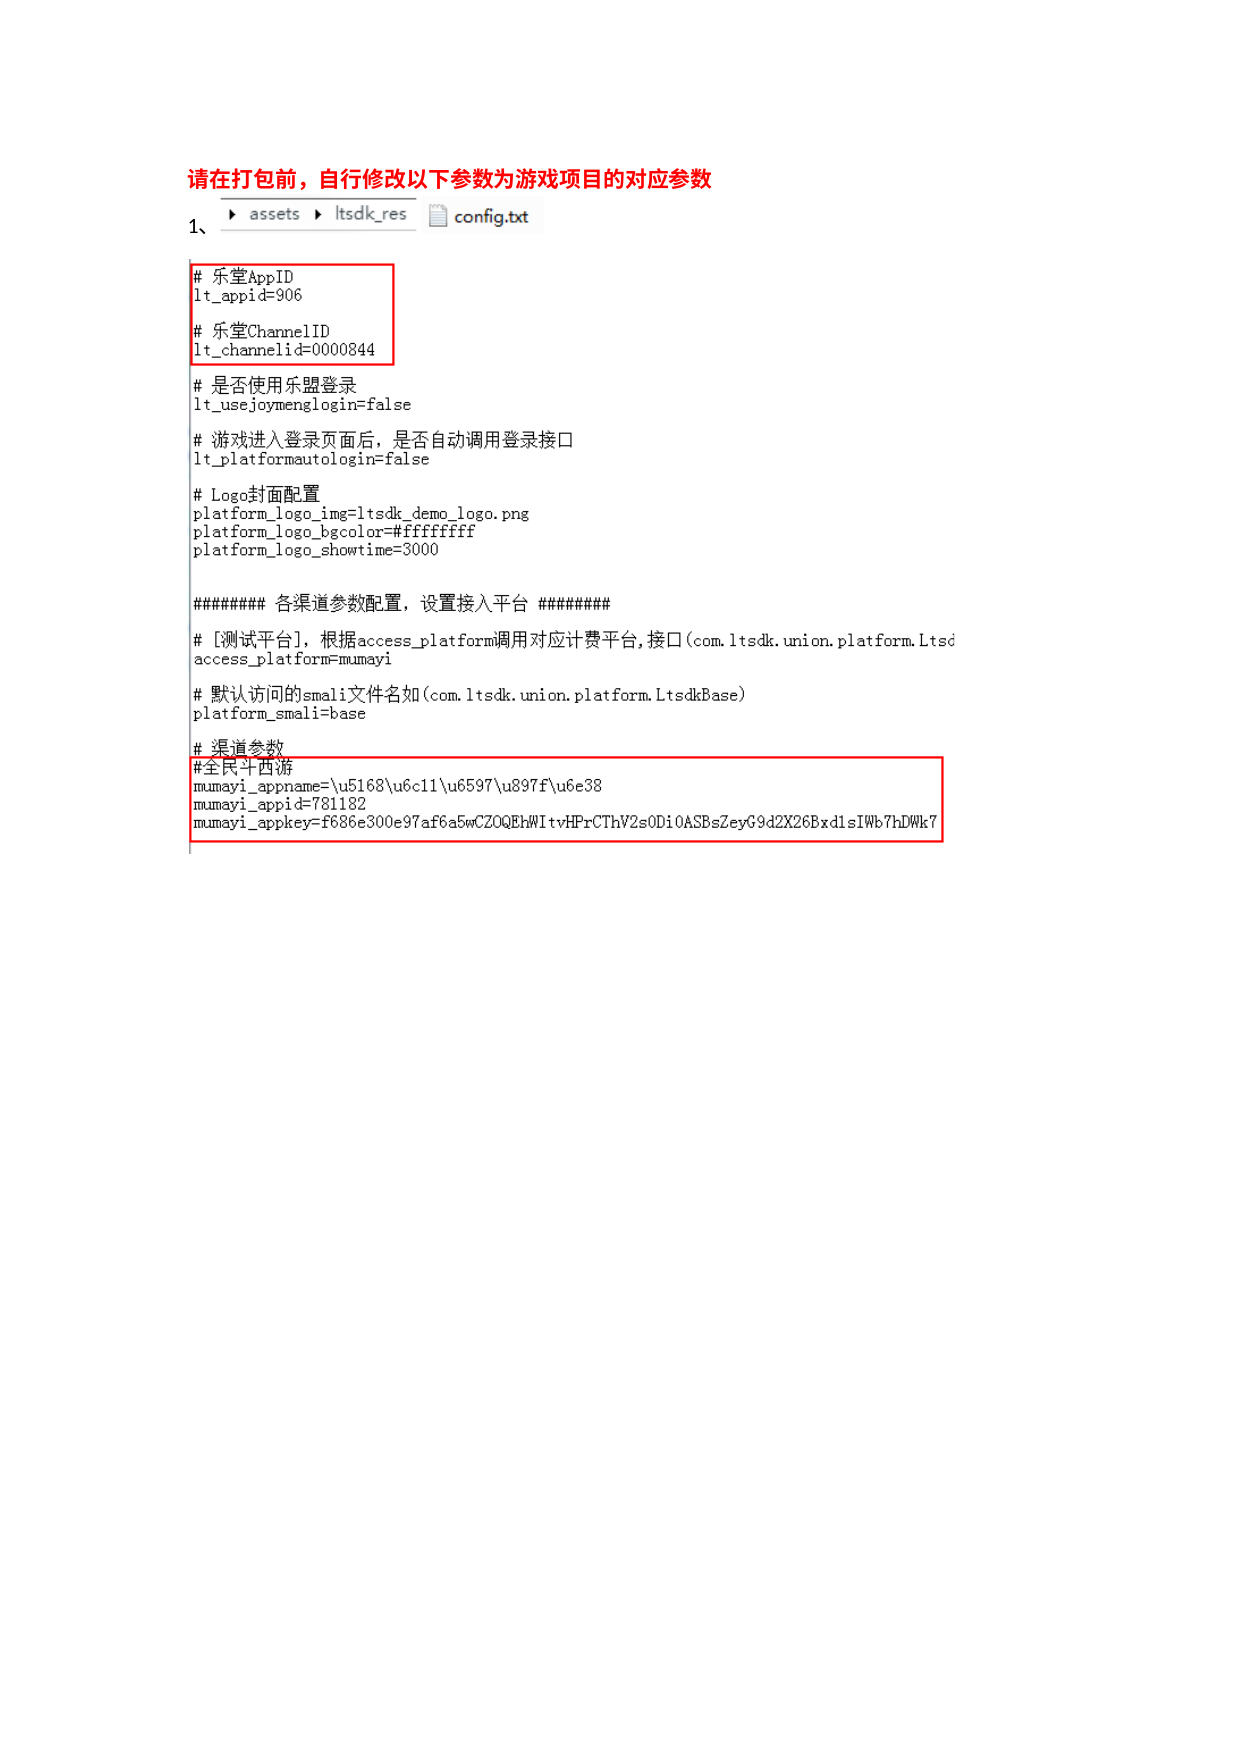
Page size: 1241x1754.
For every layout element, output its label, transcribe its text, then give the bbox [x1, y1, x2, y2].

text 1、 [187, 194, 1053, 259]
text 请在打包前，自行修改以下参数为游戏项目的对应参数 [187, 162, 1053, 194]
picture [187, 259, 955, 854]
picture [220, 194, 417, 234]
picture [421, 196, 545, 234]
